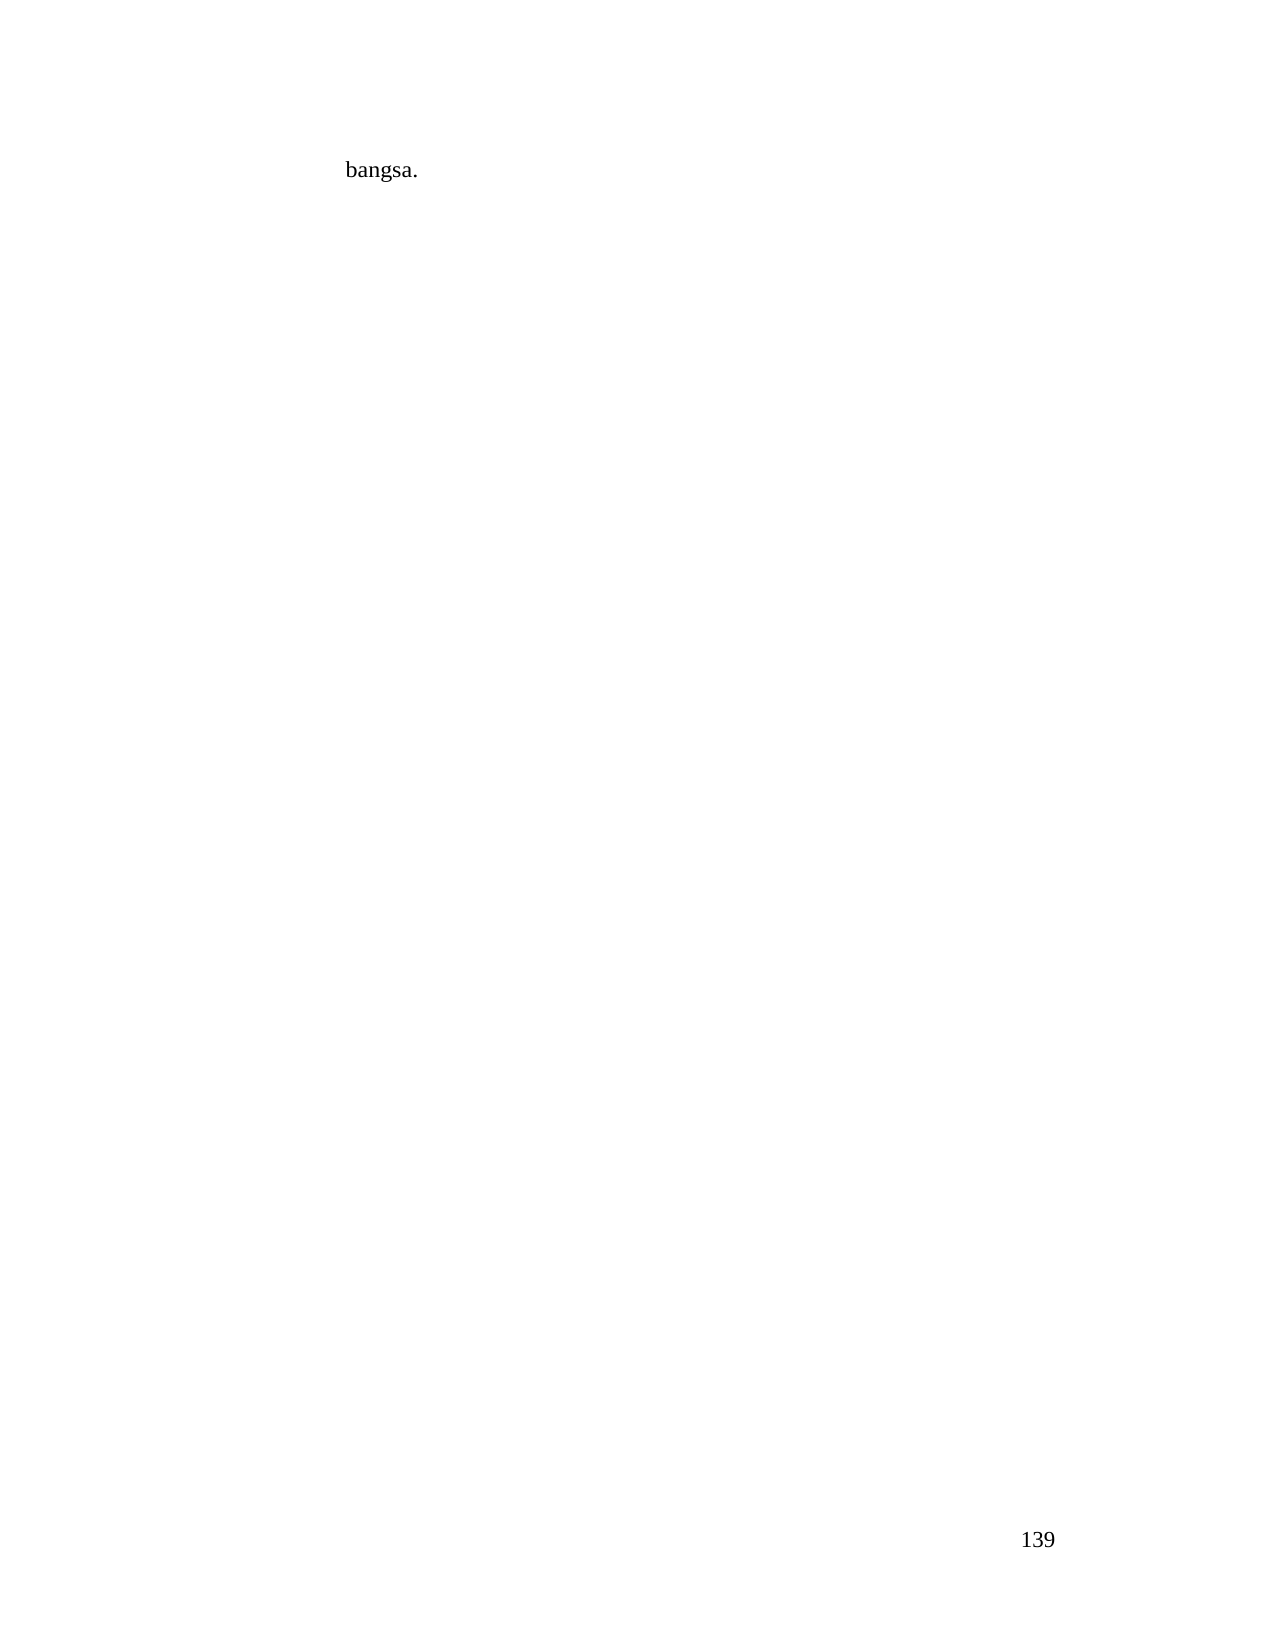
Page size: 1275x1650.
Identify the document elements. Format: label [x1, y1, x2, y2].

text [345, 156, 1053, 183]
